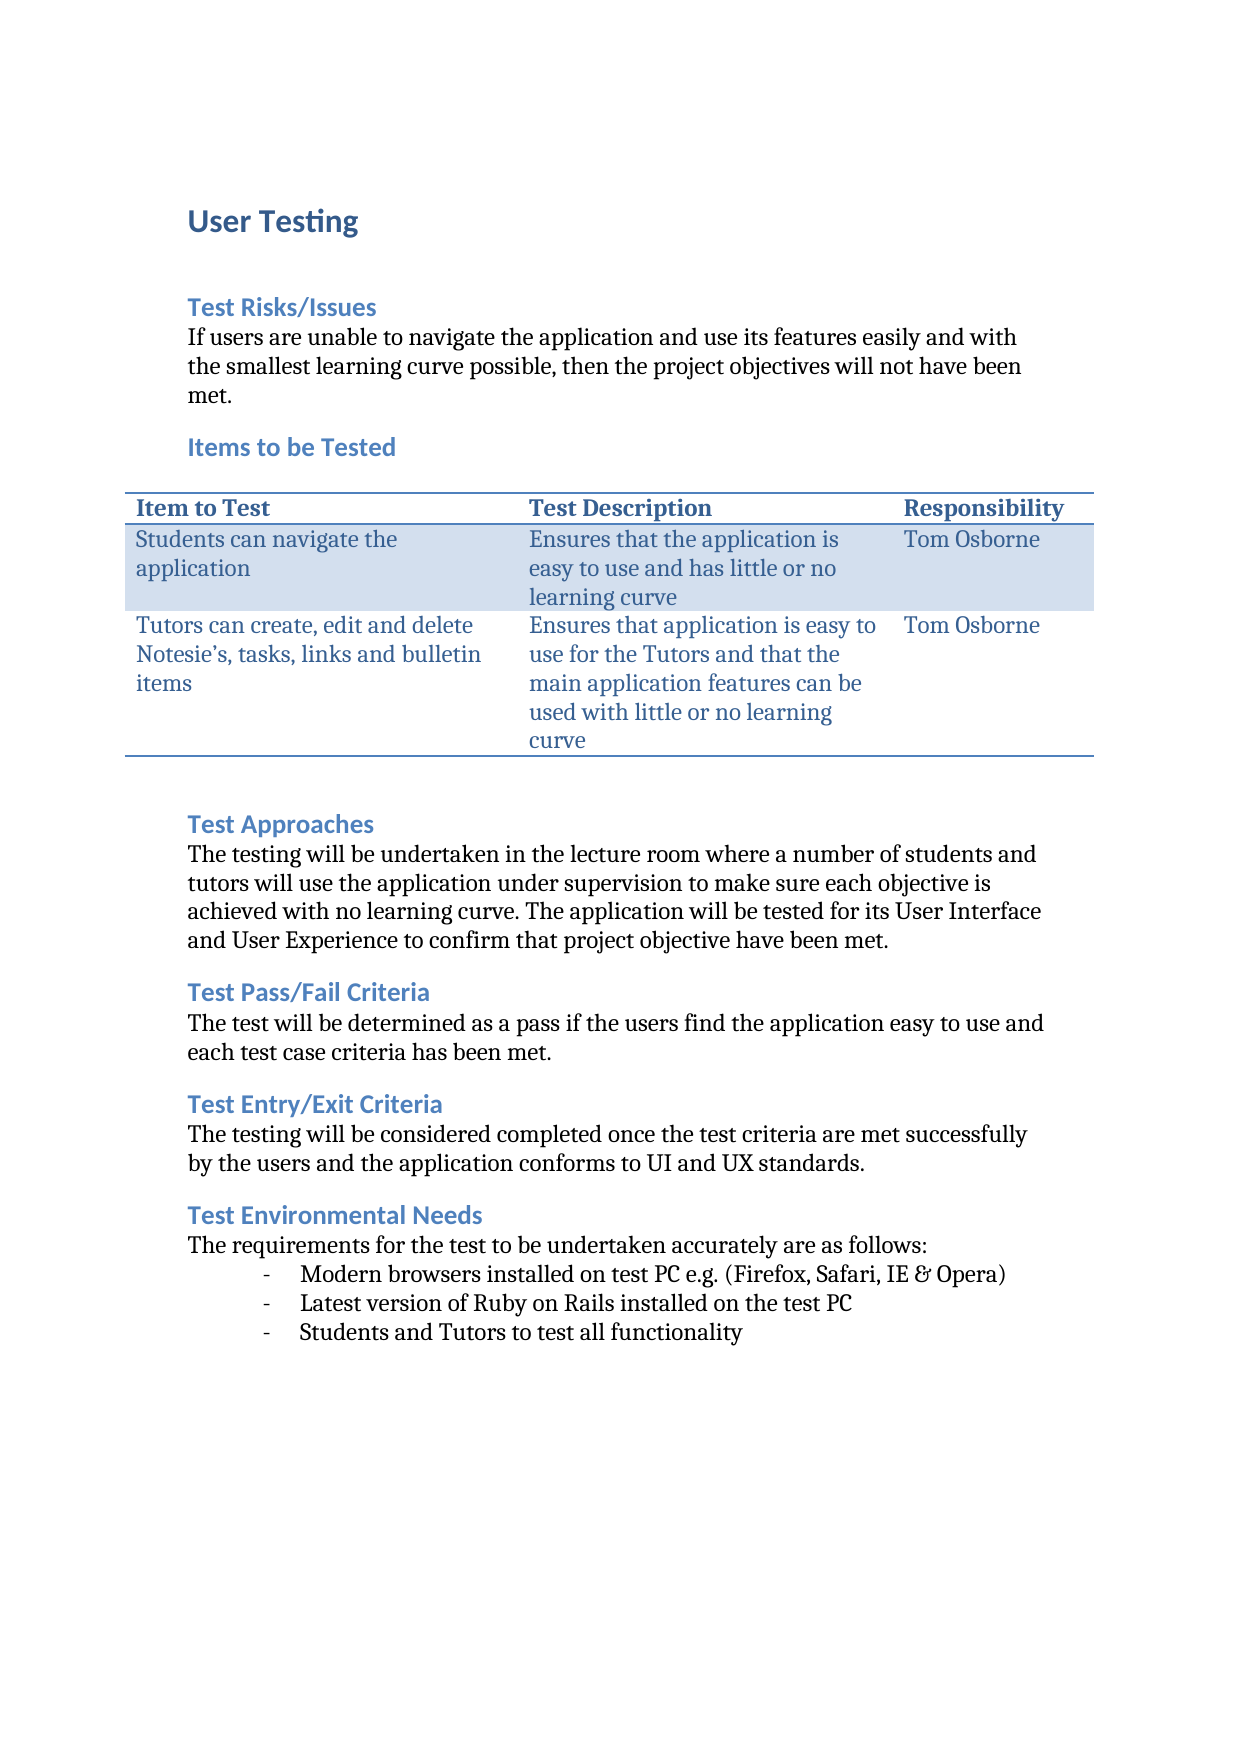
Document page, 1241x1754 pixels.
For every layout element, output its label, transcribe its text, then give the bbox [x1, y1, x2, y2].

table_cell Tom Osborne [892, 611, 1094, 755]
list Modern browsers installed on test PC e.g. (Firefox, Safari, IE & Opera) [262, 1260, 1053, 1289]
subtitle Test Approaches [187, 807, 1053, 840]
subtitle Test Environmental Needs [187, 1198, 1053, 1231]
table_cell Ensures that application is easy to use for the Tutors and that the main application features can be used with little or no learning curve [518, 611, 892, 755]
list Students and Tutors to test all functionality [262, 1318, 1053, 1346]
table_header Test Description [518, 494, 892, 523]
text The testing will be considered completed once the test criteria are met successfully by the users and the application conforms to UI and UX standards. [187, 1120, 1053, 1177]
table_cell Students can navigate the application [125, 525, 518, 611]
list Latest version of Ruby on Rails installed on the test PC [262, 1289, 1053, 1318]
text The requirements for the test to be undertaken accurately are as follows: [187, 1231, 1053, 1260]
subtitle Items to be Tested [187, 430, 1053, 463]
subtitle Test Entry/Exit Criteria [187, 1087, 1053, 1120]
text The testing will be undertaken in the lecture room where a number of students and tutors will use the application under supervision to make sure each objective is achieved with no learning curve. The application will be tested for its User Interface and User Experience to confirm that project objective have been met. [187, 840, 1053, 955]
text If users are unable to navigate the application and use its features easily and with the smallest learning curve possible, then the project objectives will not have been met. [187, 323, 1053, 409]
table_cell Tutors can create, edit and delete Notesie’s, tasks, links and bulletin items [125, 611, 518, 755]
subtitle User Testing [187, 200, 1053, 241]
subtitle Test Risks/Issues [187, 290, 1053, 323]
table_header Responsibility [892, 494, 1094, 523]
table_cell Tom Osborne [892, 525, 1094, 611]
table_header Item to Test [125, 494, 518, 523]
table_cell Ensures that the application is easy to use and has little or no learning curve [518, 525, 892, 611]
subtitle Test Pass/Fail Criteria [187, 976, 1053, 1009]
text The test will be determined as a pass if the users find the application easy to use and each test case criteria has been met. [187, 1009, 1053, 1066]
